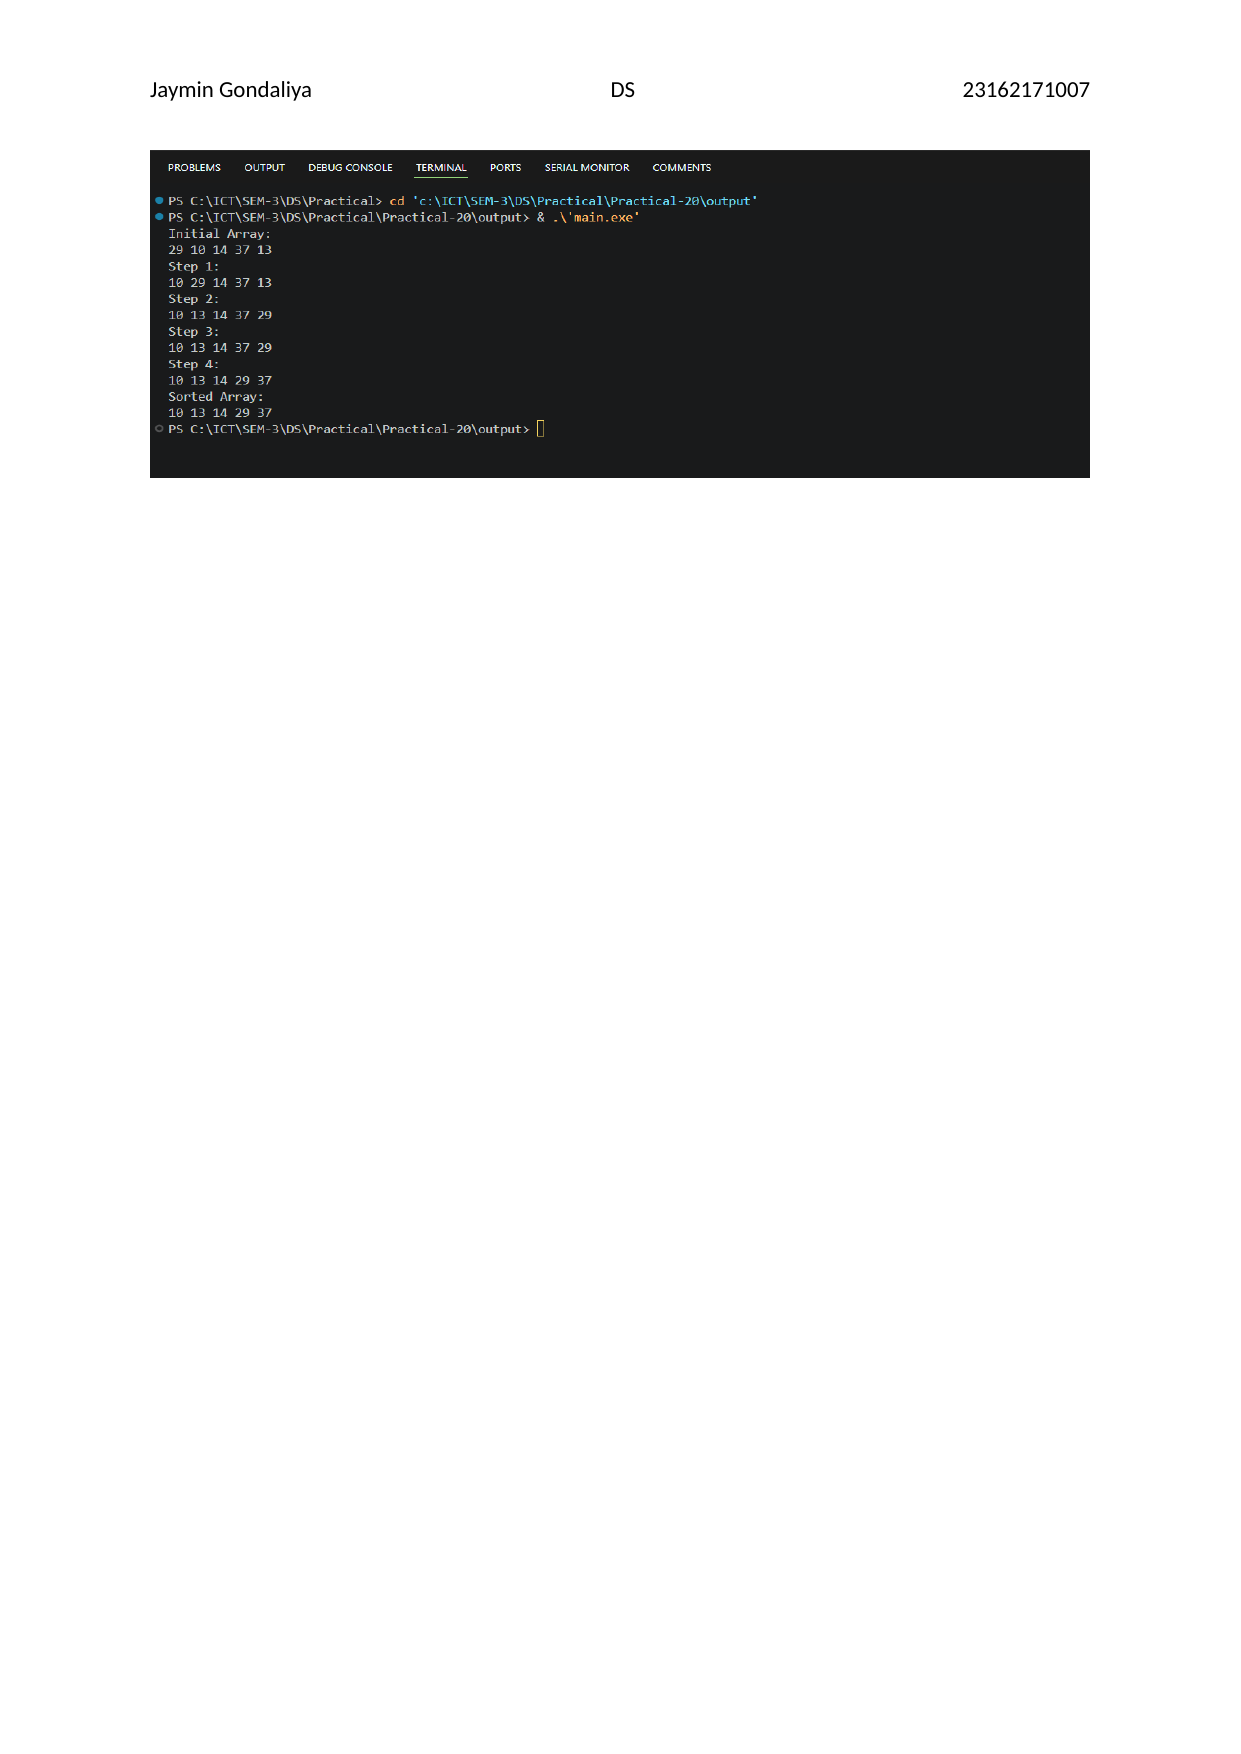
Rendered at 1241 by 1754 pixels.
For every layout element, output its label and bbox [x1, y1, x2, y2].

picture [150, 150, 1090, 478]
